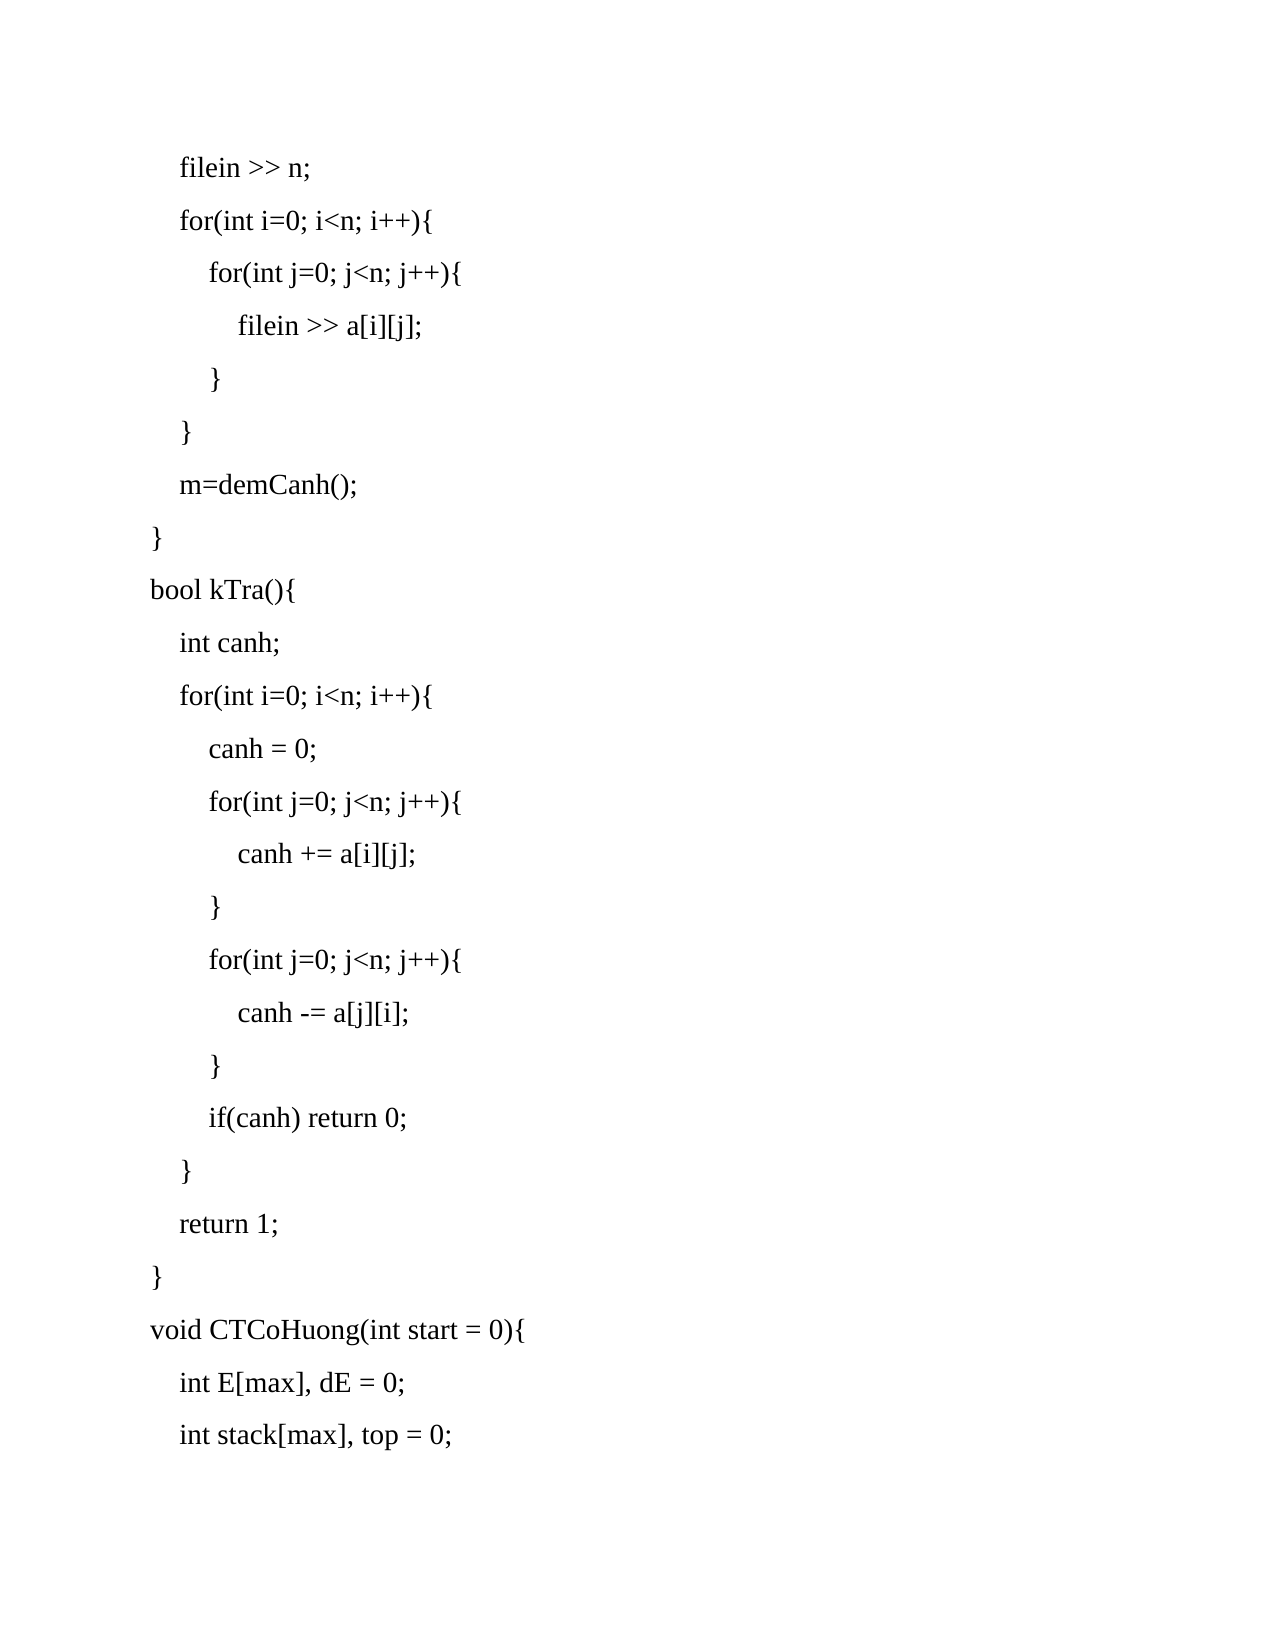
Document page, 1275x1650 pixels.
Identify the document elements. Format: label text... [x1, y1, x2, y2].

text filein >> n; [150, 150, 1125, 183]
text } [150, 414, 1125, 448]
text } [150, 520, 1125, 553]
text } [150, 361, 1125, 395]
text int E[max], dE = 0; [150, 1365, 1125, 1398]
text for(int j=0; j<n; j++){ [150, 784, 1125, 817]
text if(canh) return 0; [150, 1101, 1125, 1134]
text filein >> a[i][j]; [150, 308, 1125, 342]
text } [150, 889, 1125, 923]
text m=demCanh(); [150, 467, 1125, 500]
text for(int j=0; j<n; j++){ [150, 942, 1125, 976]
text for(int i=0; i<n; i++){ [150, 678, 1125, 712]
text for(int i=0; i<n; i++){ [150, 203, 1125, 236]
text int canh; [150, 625, 1125, 659]
text for(int j=0; j<n; j++){ [150, 256, 1125, 289]
text } [150, 1259, 1125, 1293]
text canh += a[i][j]; [150, 837, 1125, 870]
text canh = 0; [150, 731, 1125, 764]
text int stack[max], top = 0; [150, 1417, 1125, 1451]
text } [150, 1153, 1125, 1187]
text bool kTra(){ [150, 572, 1125, 606]
text canh -= a[j][i]; [150, 995, 1125, 1028]
text void CTCoHuong(int start = 0){ [150, 1312, 1125, 1345]
text } [150, 1048, 1125, 1081]
text return 1; [150, 1206, 1125, 1240]
